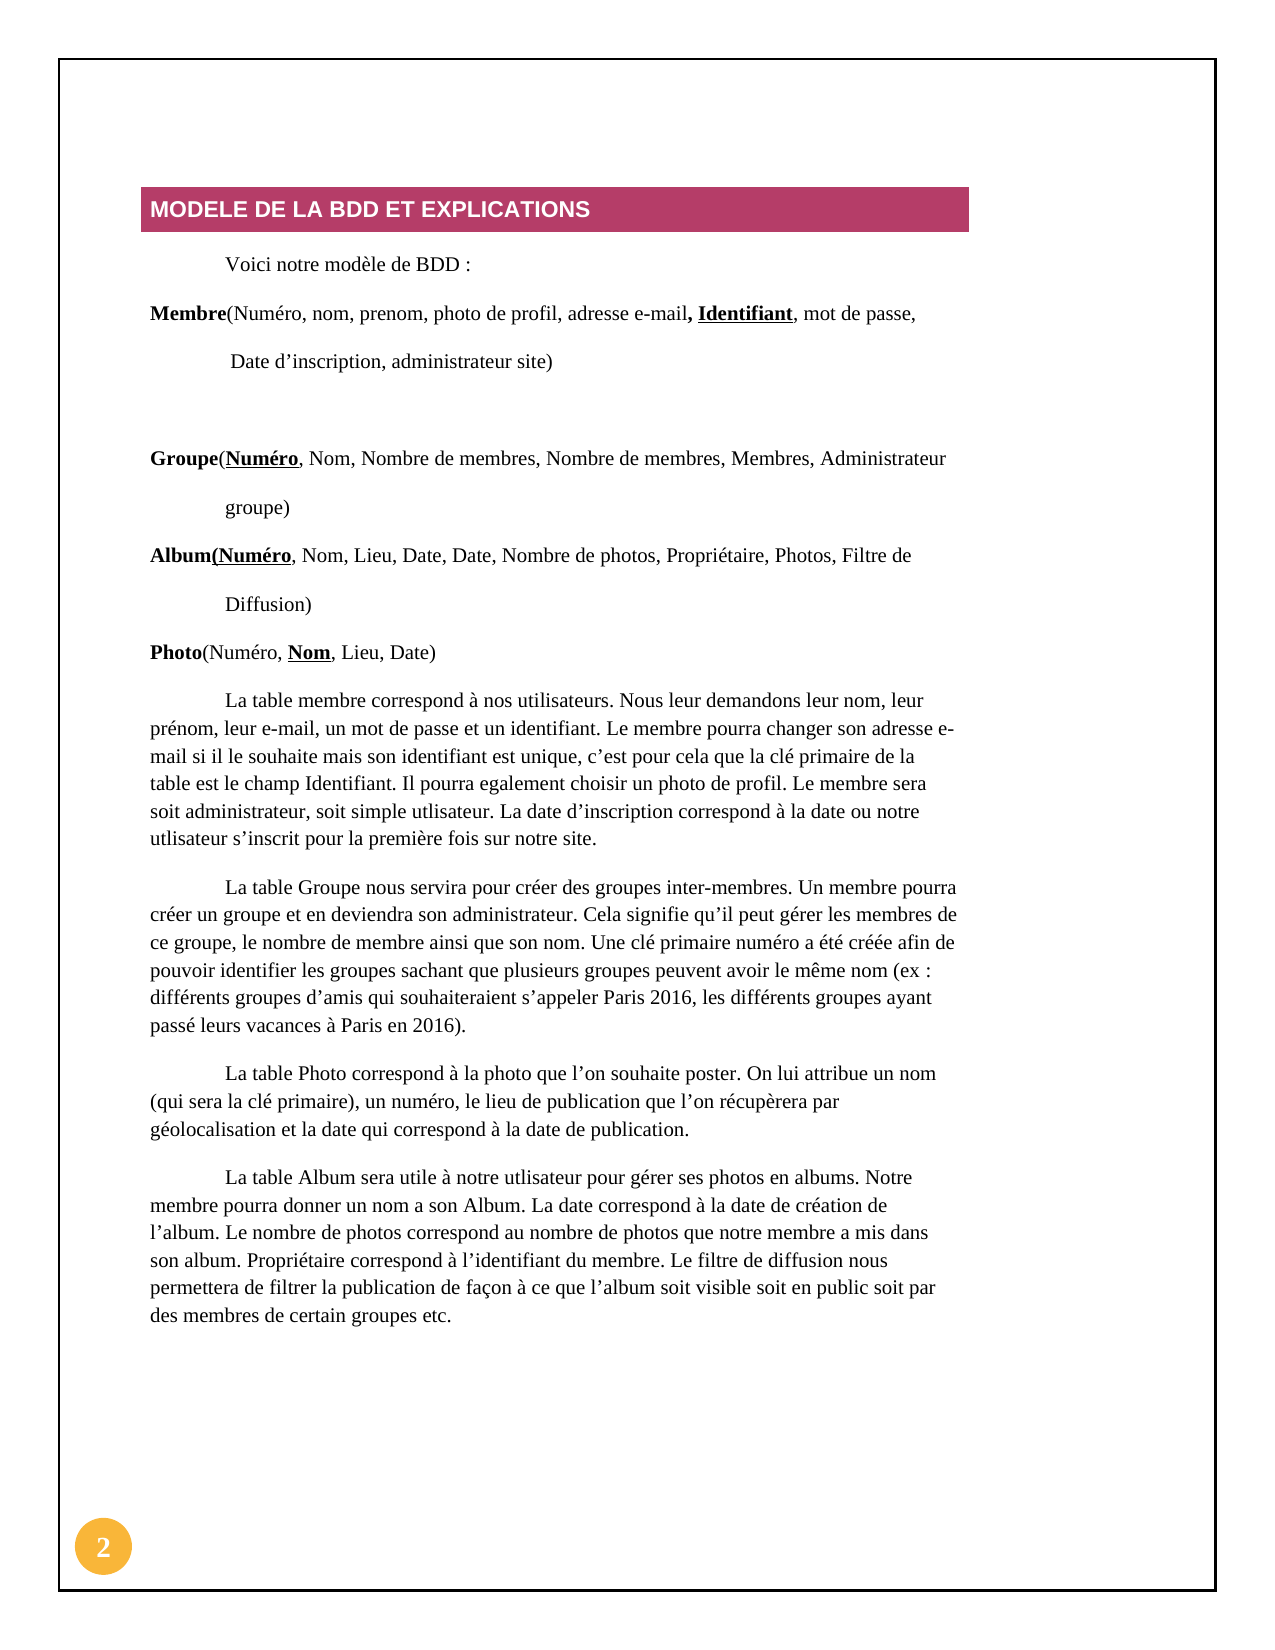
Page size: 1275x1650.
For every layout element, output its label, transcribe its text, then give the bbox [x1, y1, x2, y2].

text Membre(Numéro, nom, prenom, photo de profil, adresse e-mail, Identifiant, mot de passe, [150, 301, 960, 325]
text Voici notre modèle de BDD : [150, 252, 960, 276]
text Album(Numéro, Nom, Lieu, Date, Date, Nombre de photos, Propriétaire, Photos, Filtre de [150, 543, 960, 567]
text Diffusion) [150, 591, 960, 616]
text groupe) [150, 494, 960, 519]
text Groupe(Numéro, Nom, Nombre de membres, Nombre de membres, Membres, Administrateur [150, 446, 960, 470]
text La table Photo correspond à la photo que l’on souhaite poster. On lui attribue un nom (qui sera la clé primaire), un numéro, le lieu de publication que l’on récupèrera par géolocalisation et la date qui correspond à la date de publication. [150, 1061, 960, 1141]
text La table Album sera utile à notre utlisateur pour gérer ses photos en albums. Notre membre pourra donner un nom a son Album. La date correspond à la date de création de l’album. Le nombre de photos correspond au nombre de photos que notre membre a mis dans son album. Propriétaire correspond à l’identifiant du membre. Le filtre de diffusion nous permettera de filtrer la publication de façon à ce que l’album soit visible soit en public soit par des membres de certain groupes etc. [150, 1165, 960, 1327]
text Date d’inscription, administrateur site) [150, 349, 960, 373]
text La table membre correspond à nos utilisateurs. Nous leur demandons leur nom, leur prénom, leur e-mail, un mot de passe et un identifiant. Le membre pourra changer son adresse e-mail si il le souhaite mais son identifiant est unique, c’est pour cela que la clé primaire de la table est le champ Identifiant. Il pourra egalement choisir un photo de profil. Le membre sera soit administrateur, soit simple utlisateur. La date d’inscription correspond à la date ou notre utlisateur s’inscrit pour la première fois sur notre site. [150, 688, 960, 850]
text Photo(Numéro, Nom, Lieu, Date) [150, 640, 960, 664]
subtitle Modele de la BDD et explications [142, 189, 968, 231]
text La table Groupe nous servira pour créer des groupes inter-membres. Un membre pourra créer un groupe et en deviendra son administrateur. Cela signifie qu’il peut gérer les membres de ce groupe, le nombre de membre ainsi que son nom. Une clé primaire numéro a été créée afin de pouvoir identifier les groupes sachant que plusieurs groupes peuvent avoir le même nom (ex : différents groupes d’amis qui souhaiteraient s’appeler Paris 2016, les différents groupes ayant passé leurs vacances à Paris en 2016). [150, 875, 960, 1037]
